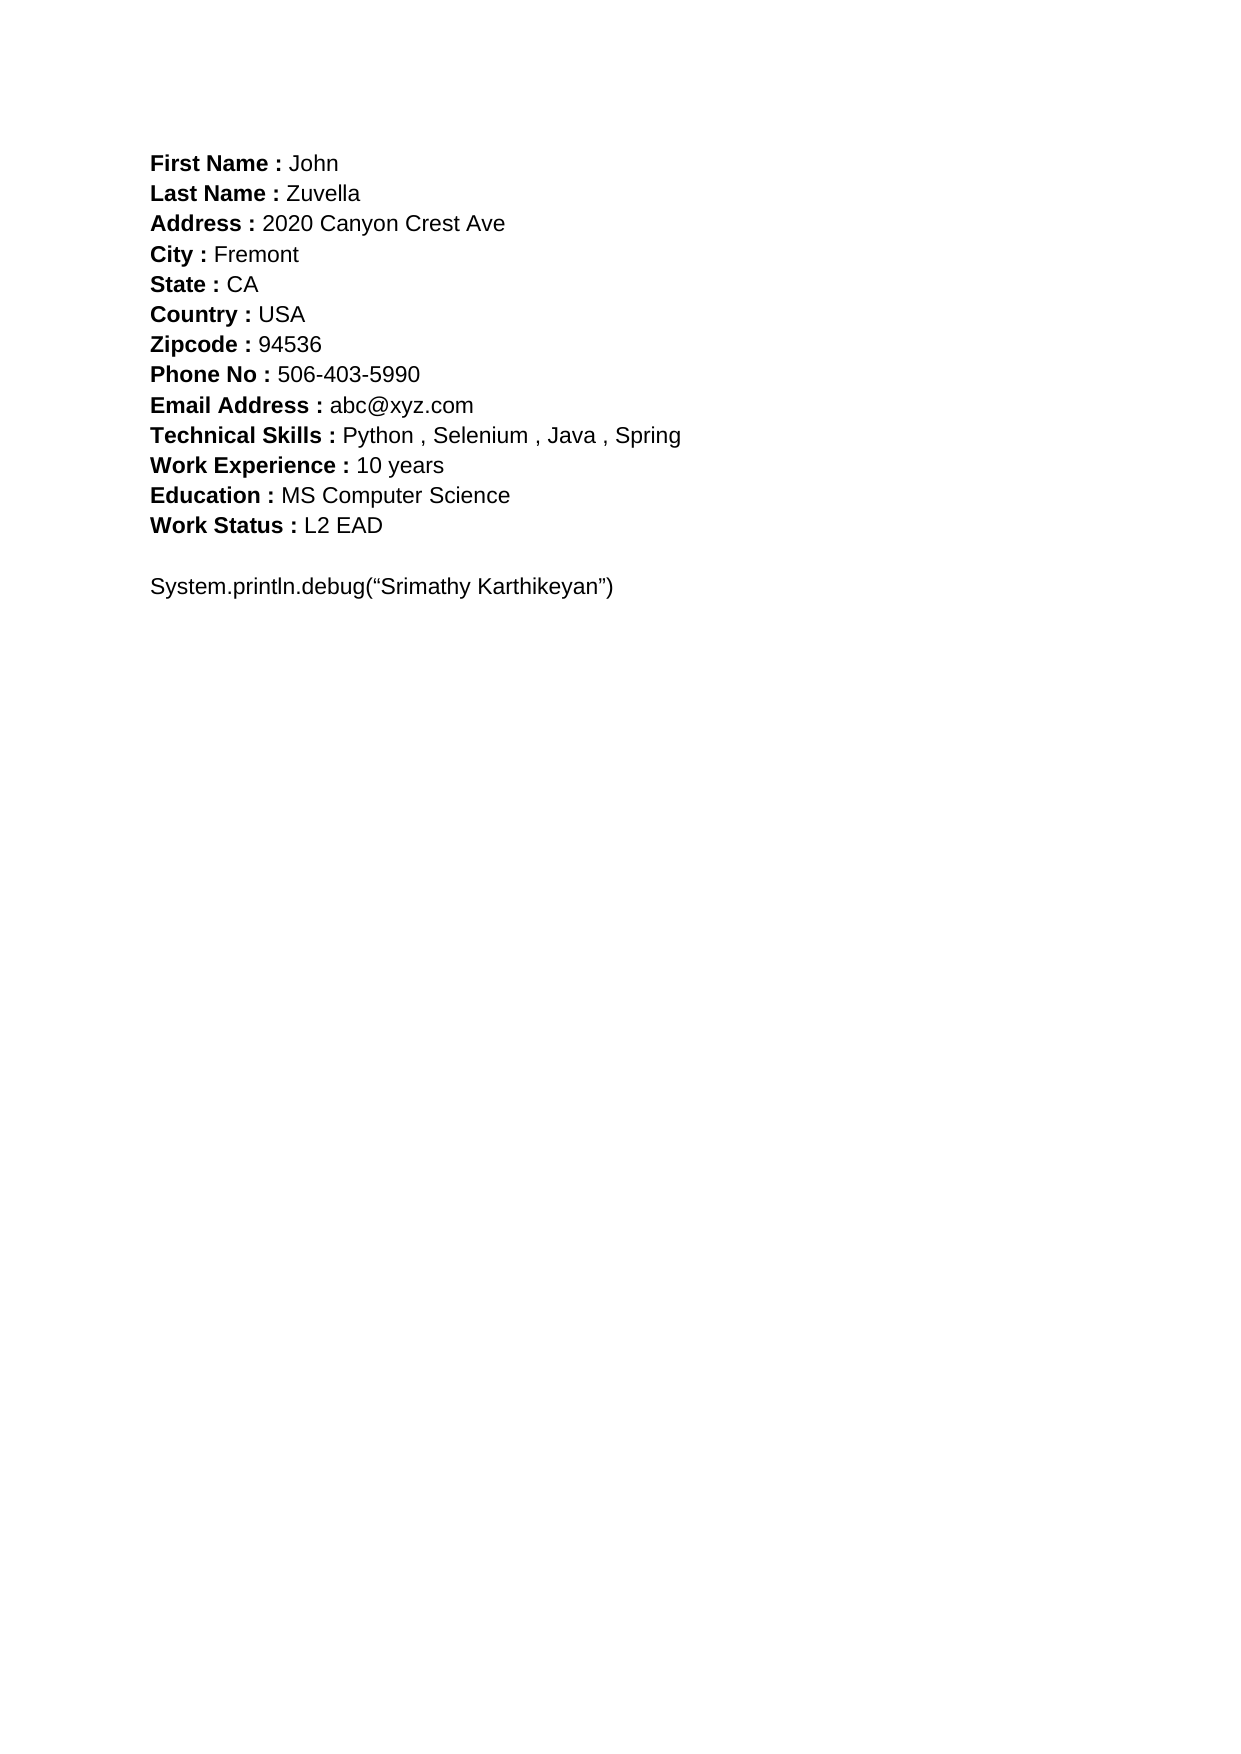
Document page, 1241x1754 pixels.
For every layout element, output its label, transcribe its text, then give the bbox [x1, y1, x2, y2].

text State : CA [150, 271, 1090, 297]
text First Name : John [150, 150, 1090, 176]
text Phone No : 506-403-5990 [150, 361, 1090, 388]
text Zipcode : 94536 [150, 331, 1090, 358]
text Address : 2020 Canyon Crest Ave [150, 210, 1090, 237]
text Country : USA [150, 301, 1090, 327]
text Education : MS Computer Science [150, 482, 1090, 509]
text Work Status : L2 EAD [150, 512, 1090, 539]
text System.println.debug(“Srimathy Karthikeyan”) [150, 573, 1090, 599]
text Last Name : Zuvella [150, 180, 1090, 207]
text City : Fremont [150, 241, 1090, 267]
text Technical Skills : Python , Selenium , Java , Spring [150, 422, 1090, 448]
text Email Address : abc@xyz.com [150, 392, 1090, 418]
text Work Experience : 10 years [150, 452, 1090, 478]
